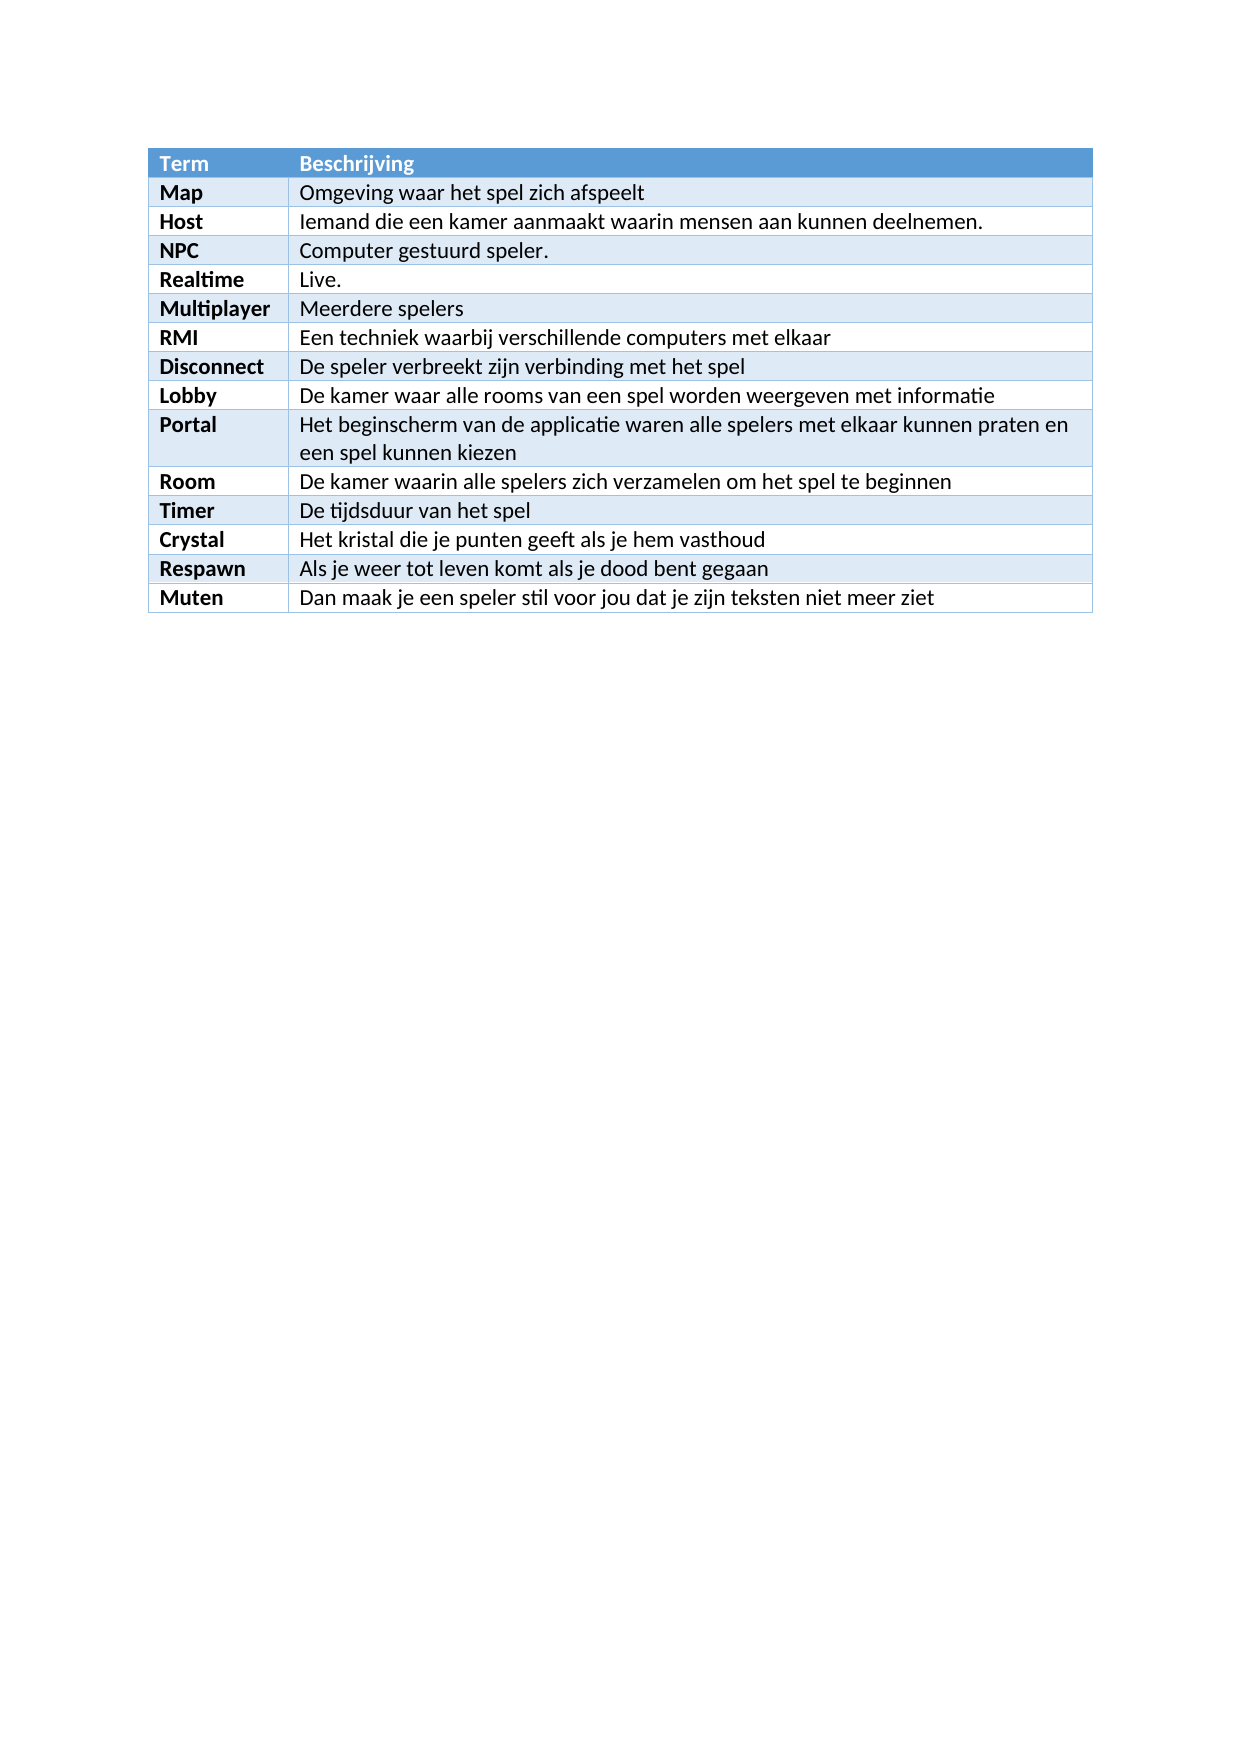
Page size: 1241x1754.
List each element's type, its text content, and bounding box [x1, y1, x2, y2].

table_cell Portal [149, 410, 288, 466]
table_cell Room [149, 467, 288, 495]
table_cell RMI [149, 323, 288, 351]
table_cell De tijdsduur van het spel [289, 496, 1092, 524]
table_cell Timer [149, 496, 288, 524]
table_cell Een techniek waarbij verschillende computers met elkaar [289, 323, 1092, 351]
table_header Beschrijving [289, 149, 1092, 177]
table_cell Als je weer tot leven komt als je dood bent gegaan [289, 555, 1092, 582]
table_cell Het kristal die je punten geeft als je hem vasthoud [289, 525, 1092, 553]
table_cell Live. [289, 265, 1092, 293]
table_cell Multiplayer [149, 294, 288, 322]
table_header Term [149, 149, 288, 177]
table_cell Respawn [149, 555, 288, 582]
table_cell Dan maak je een speler stil voor jou dat je zijn teksten niet meer ziet [289, 584, 1092, 612]
table_cell Map [149, 178, 288, 206]
table_cell Computer gestuurd speler. [289, 236, 1092, 264]
table_cell Realtime [149, 265, 288, 293]
table_cell Lobby [149, 381, 288, 409]
table_cell Disconnect [149, 352, 288, 380]
table_cell Het beginscherm van de applicatie waren alle spelers met elkaar kunnen praten en een spel kunnen kiezen [289, 410, 1092, 466]
table_cell De speler verbreekt zijn verbinding met het spel [289, 352, 1092, 380]
table_cell Omgeving waar het spel zich afspeelt [289, 178, 1092, 206]
table_cell De kamer waar alle rooms van een spel worden weergeven met informatie [289, 381, 1092, 409]
table_cell Host [149, 207, 288, 235]
table_cell Meerdere spelers [289, 294, 1092, 322]
table_cell De kamer waarin alle spelers zich verzamelen om het spel te beginnen [289, 467, 1092, 495]
table_cell Muten [149, 584, 288, 612]
table_cell NPC [149, 236, 288, 264]
table_cell Crystal [149, 525, 288, 553]
table_cell Iemand die een kamer aanmaakt waarin mensen aan kunnen deelnemen. [289, 207, 1092, 235]
